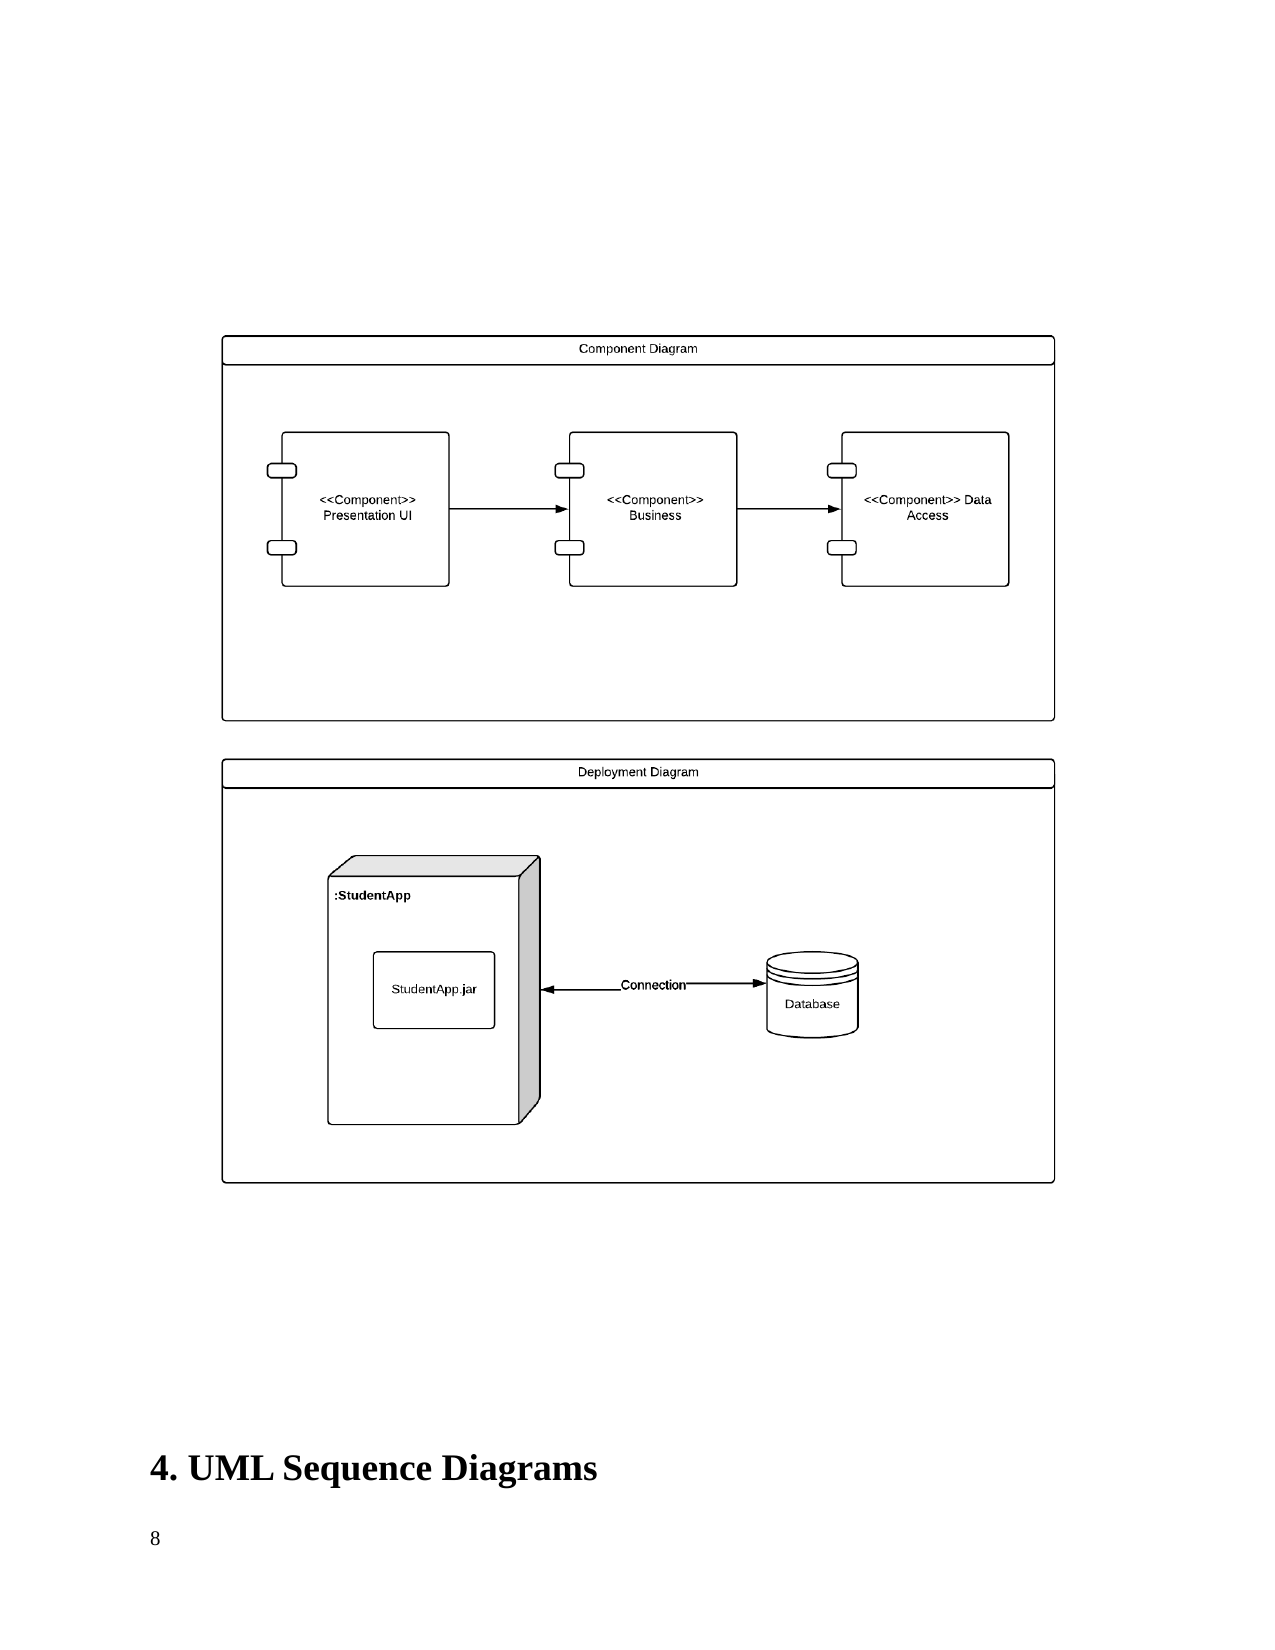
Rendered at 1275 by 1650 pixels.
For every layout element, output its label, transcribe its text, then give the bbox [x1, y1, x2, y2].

picture [150, 150, 1125, 1412]
title 4. UML Sequence Diagrams [150, 1445, 1125, 1488]
